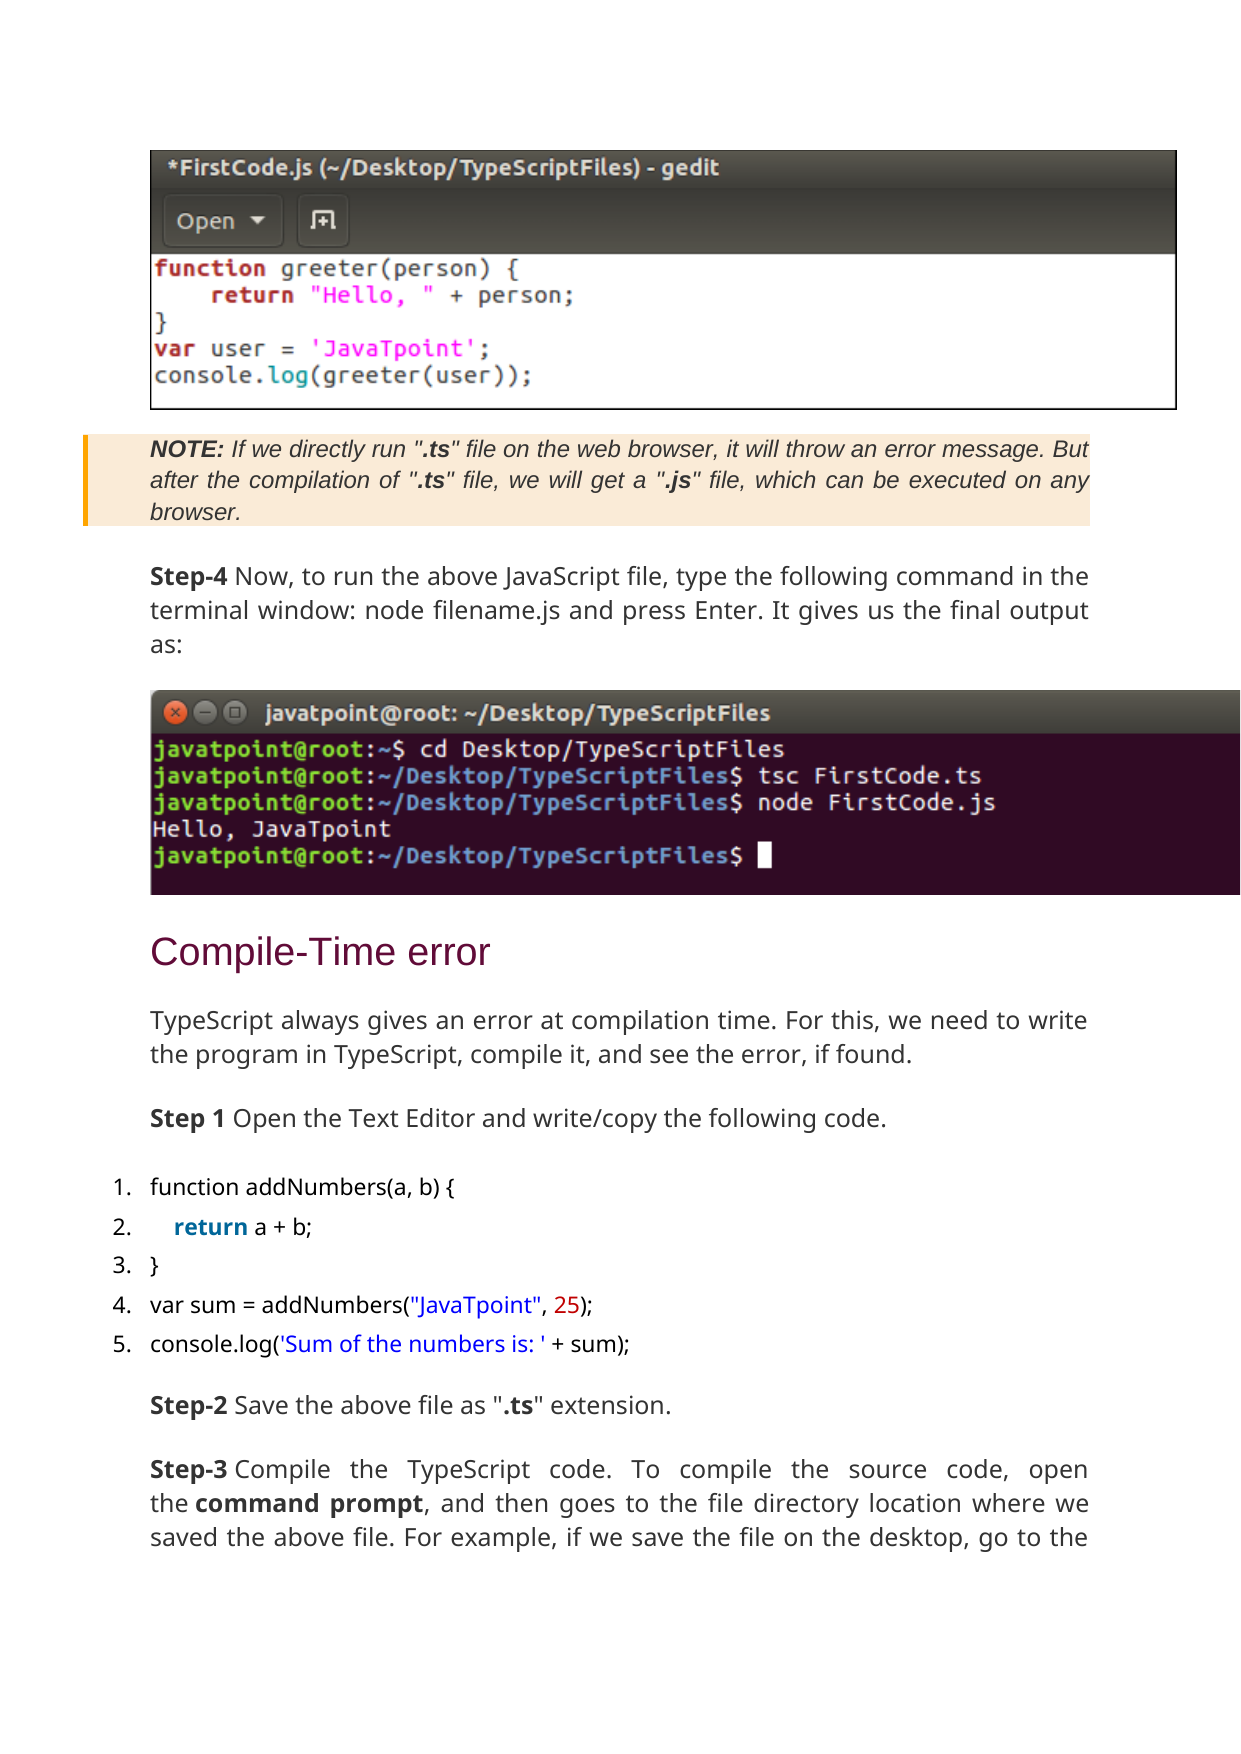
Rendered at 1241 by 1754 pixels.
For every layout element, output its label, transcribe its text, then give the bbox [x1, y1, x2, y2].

list } [112, 1242, 1090, 1281]
text Step-2 Save the above file as ".ts" extension. [150, 1388, 1090, 1422]
picture [150, 690, 1241, 895]
list console.log('Sum of the numbers is: ' + sum); [112, 1320, 1090, 1359]
text Step-4 Now, to run the above JavaScript file, type the following command in the terminal window: node filename.js and press Enter. It gives us the final output as: [150, 559, 1090, 661]
picture [150, 150, 1177, 410]
text Step 1 Open the Text Editor and write/copy the following code. [150, 1100, 1090, 1134]
list var sum = addNumbers("JavaTpoint", 25); [112, 1281, 1090, 1320]
text TypeScript always gives an error at compilation time. For this, we need to write the program in TypeScript, compile it, and see the error, if found. [150, 1003, 1090, 1071]
list function addNumbers(a, b) { [112, 1163, 1090, 1203]
subtitle NOTE: If we directly run ".ts" file on the web browser, it will throw an error message. But after the compilation of ".ts" file, we will get a ".js" file, which can be executed on any browser. [83, 434, 1090, 526]
subtitle Compile-Time error [150, 928, 1090, 974]
list return a + b; [112, 1203, 1090, 1242]
